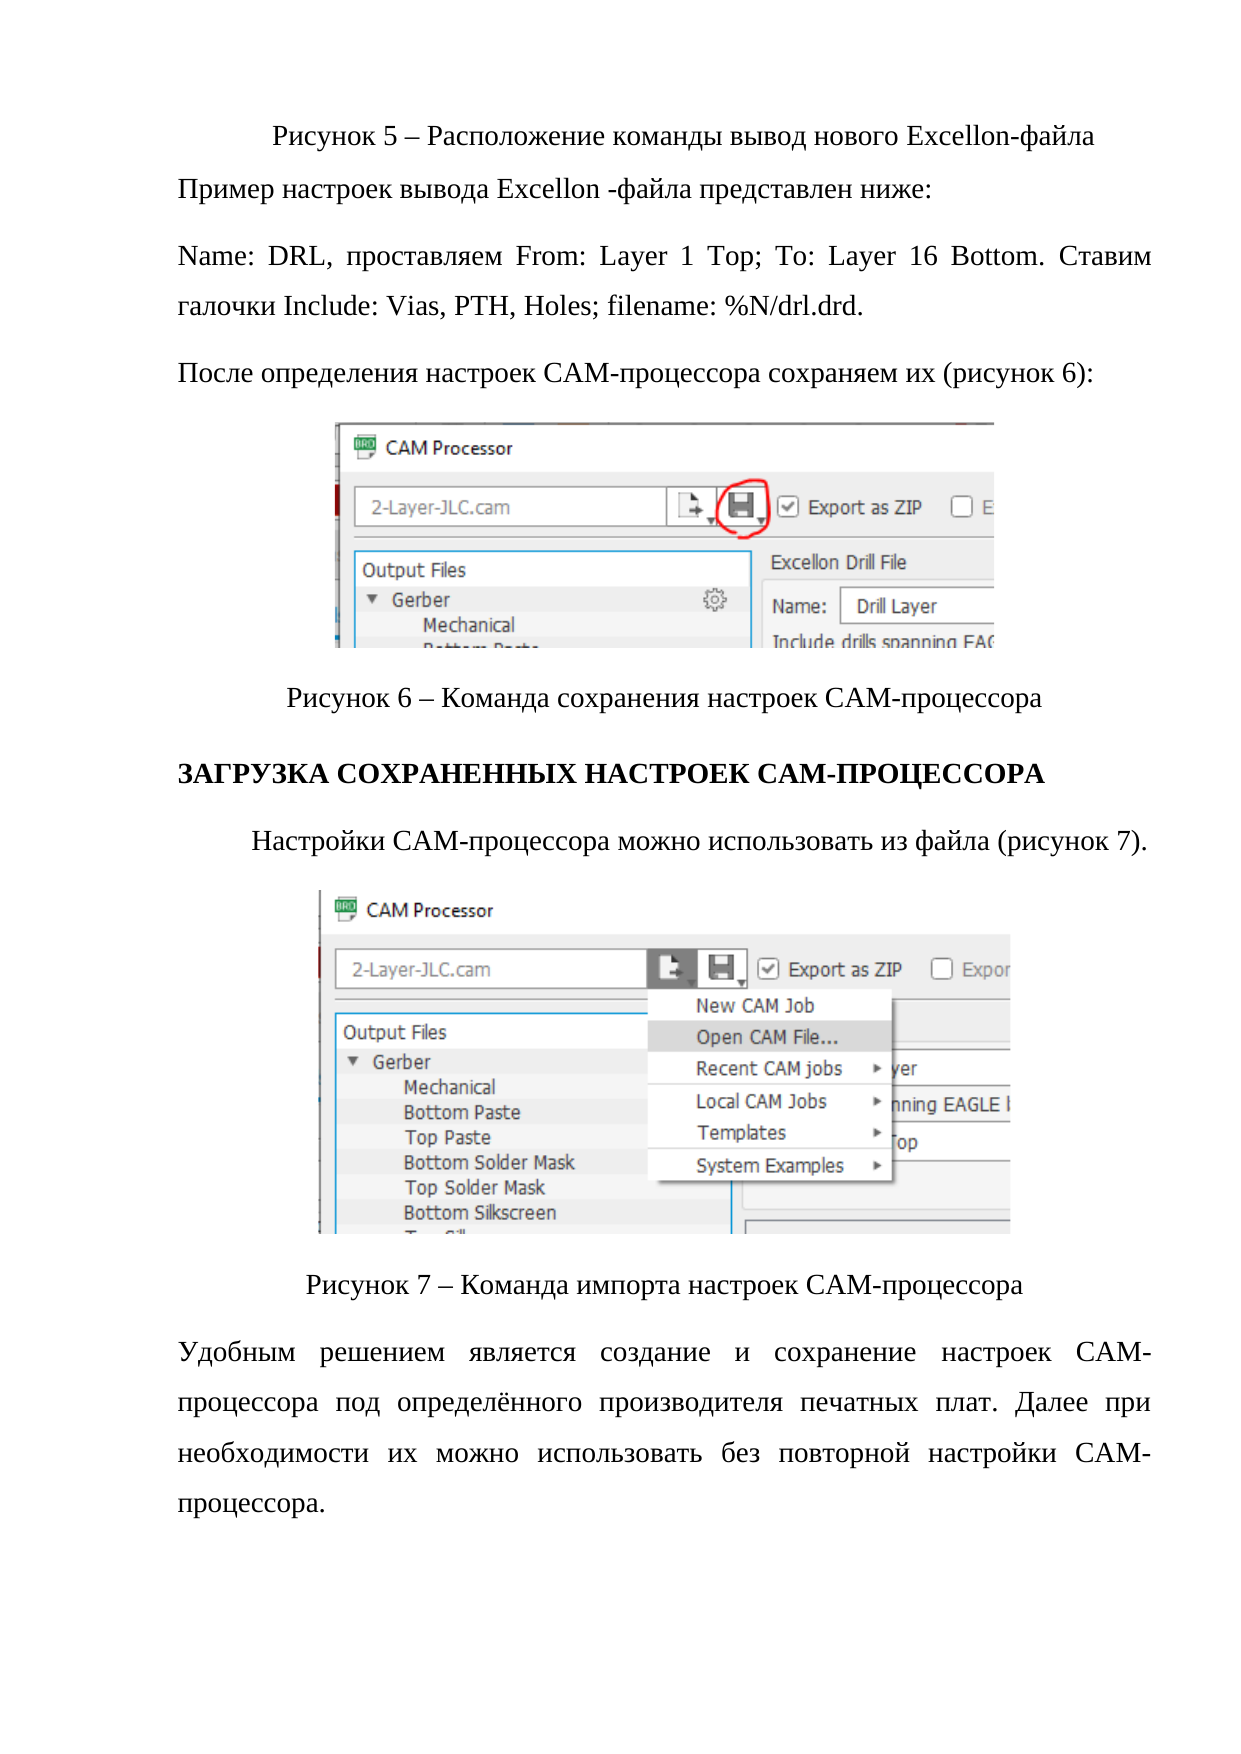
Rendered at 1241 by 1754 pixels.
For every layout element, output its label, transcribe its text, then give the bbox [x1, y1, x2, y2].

text Рисунок 7 – Команда импорта настроек САМ-процессора [177, 1267, 1152, 1301]
text Name: DRL, проставляем From: Layer 1 Top; To: Layer 16 Bottom. Ставим галочки Include: Vias, PTH, Holes; filename: %N/drl.drd. [177, 238, 1152, 322]
subtitle Загрузка сохраненных настроек САМ-процессора [177, 756, 1152, 789]
text Пример настроек вывода Excellon -файла представлен ниже: [177, 171, 1152, 204]
text Рисунок 6 – Команда сохранения настроек САМ-процессора [177, 681, 1152, 714]
picture [334, 422, 995, 648]
text Рисунок 5 – Расположение команды вывод нового Excellon-файла [215, 118, 1152, 152]
text Настройки САМ-процессора можно использовать из файла (рисунок 7). [177, 823, 1152, 857]
text После определения настроек САМ-процессора сохраняем их (рисунок 6): [177, 355, 1152, 389]
text Удобным решением является создание и сохранение настроек САМ-процессора под определённого производителя печатных плат. Далее при необходимости их можно использовать без повторной настройки САМ-процессора. [177, 1334, 1152, 1519]
picture [318, 890, 1011, 1234]
